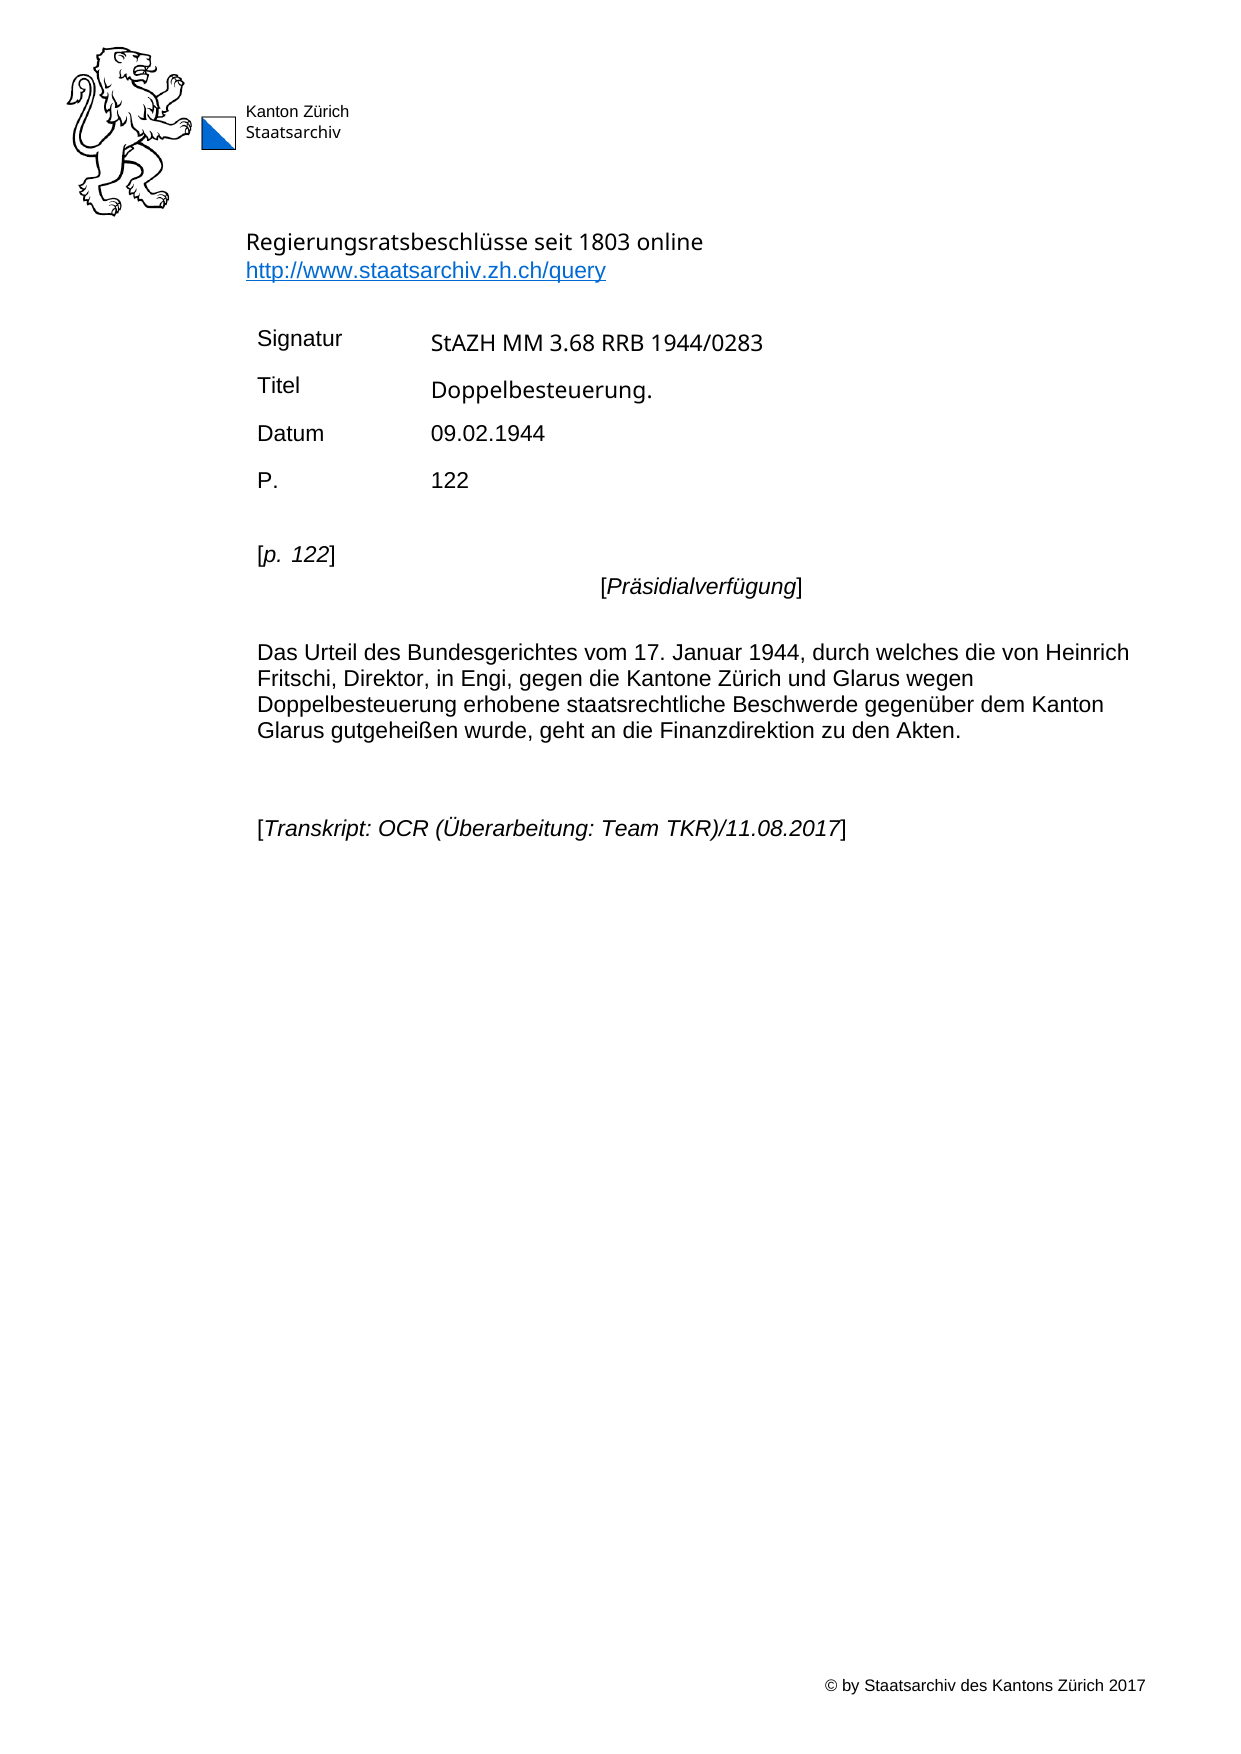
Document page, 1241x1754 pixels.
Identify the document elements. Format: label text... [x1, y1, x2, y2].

table_header Signatur [246, 319, 419, 366]
text [p. 122] [257, 541, 1146, 567]
picture [200, 115, 237, 151]
text [Transkript: OCR (Überarbeitung: Team TKR)/11.08.2017] [257, 815, 1146, 842]
table_cell Datum [246, 414, 419, 461]
picture [59, 44, 196, 222]
text Das Urteil des Bundesgerichtes vom 17. Januar 1944, durch welches die von Heinrich Fritschi, Direktor, in Engi, gegen die Kantone Zürich und Glarus wegen Doppelbesteuerung erhobene staatsrechtliche Beschwerde gegenüber dem Kanton Glarus gutgeheißen wurde, geht an die Finanzdirektion zu den Akten. [257, 638, 1146, 744]
table_cell 122 [419, 461, 1119, 508]
table_cell P. [246, 461, 419, 508]
table_cell 09.02.1944 [419, 414, 1119, 461]
table_cell Doppelbesteuerung. [419, 366, 1119, 413]
text [Präsidialverfügung] [257, 573, 1146, 599]
table_cell Titel [246, 366, 419, 413]
table_header StAZH MM 3.68 RRB 1944/0283 [419, 319, 1119, 366]
